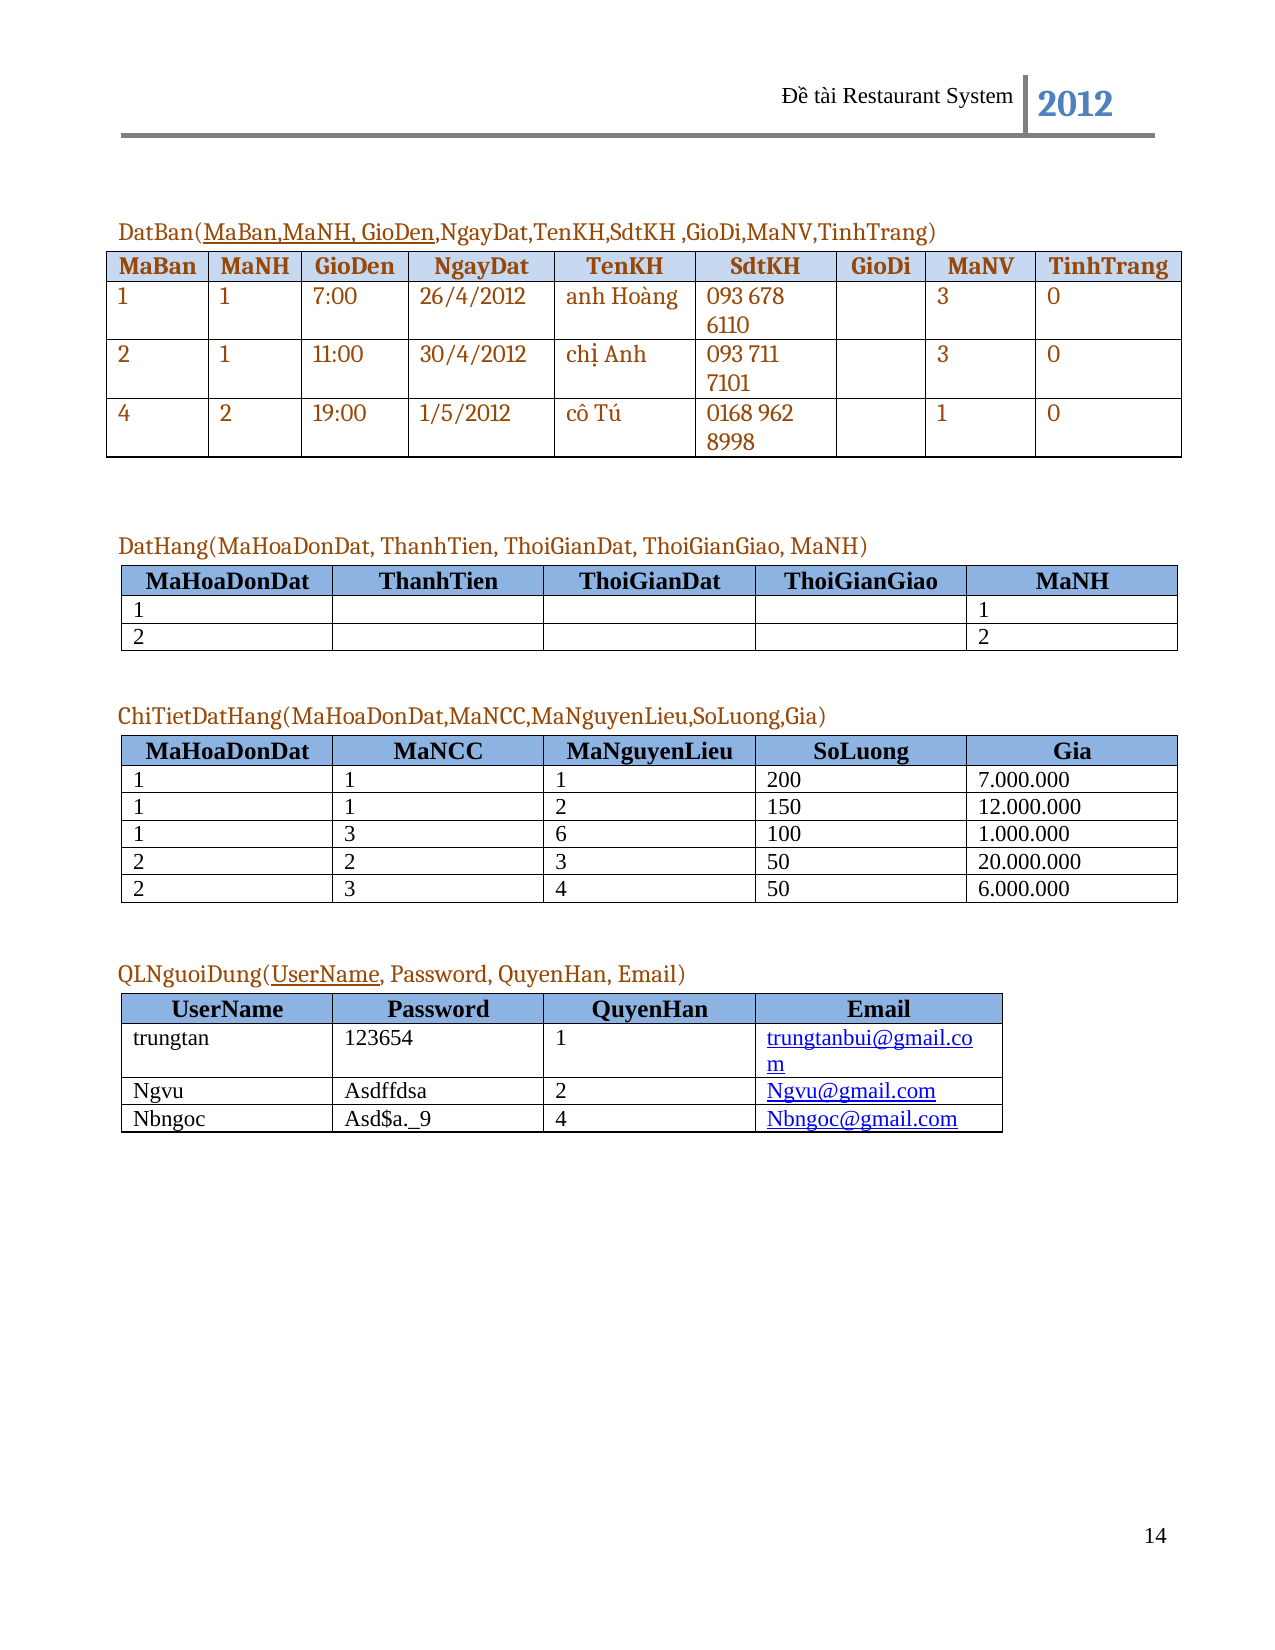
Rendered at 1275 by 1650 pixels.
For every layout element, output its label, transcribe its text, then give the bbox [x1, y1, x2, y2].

table_cell 50 [756, 875, 966, 902]
table_cell [756, 624, 966, 650]
table_cell [544, 624, 755, 650]
table_cell 6 [544, 821, 755, 847]
table_cell 6.000.000 [967, 875, 1177, 902]
table_header MaHoaDonDat [122, 566, 332, 595]
table_cell trungtanbui@gmail.com [756, 1024, 1002, 1077]
table_cell 093 711 7101 [696, 340, 836, 398]
table_cell 1 [967, 596, 1177, 622]
table_cell 50 [756, 848, 966, 874]
table_cell 0168 962 8998 [696, 399, 836, 456]
table_header MaNH [967, 566, 1177, 595]
table_header MaNH [209, 252, 301, 281]
table_cell 1 [544, 1024, 755, 1077]
subtitle DatBan(MaBan,MaNH, GioDen,NgayDat,TenKH,SdtKH ,GioDi,MaNV,TinhTrang) [118, 218, 1167, 247]
table_header TinhTrang [1036, 252, 1181, 281]
table_cell [837, 282, 925, 339]
table_cell 100 [756, 821, 966, 847]
table_cell [333, 624, 543, 650]
subtitle ChiTietDatHang(MaHoaDonDat,MaNCC,MaNguyenLieu,SoLuong,Gia) [118, 702, 1167, 731]
table_cell 2 [544, 793, 755, 819]
table_cell Ngvu [122, 1078, 332, 1104]
table_cell 2 [107, 340, 208, 398]
table_header GioDen [302, 252, 408, 281]
table_cell 1/5/2012 [409, 399, 554, 456]
table_header NgayDat [409, 252, 554, 281]
subtitle QLNguoiDung(UserName, Password, QuyenHan, Email) [118, 960, 1167, 989]
table_cell 2 [209, 399, 301, 456]
table_cell 2 [544, 1078, 755, 1104]
table_cell Asd$a._9 [333, 1105, 543, 1131]
table_cell 1 [209, 282, 301, 339]
table_cell 3 [544, 848, 755, 874]
table_cell Asdffdsa [333, 1078, 543, 1104]
table_cell [544, 596, 755, 622]
table_cell [837, 340, 925, 398]
table_cell 1 [122, 596, 332, 622]
table_cell 4 [544, 1105, 755, 1131]
table_header Password [333, 994, 543, 1023]
table_cell 26/4/2012 [409, 282, 554, 339]
table_cell 3 [926, 282, 1035, 339]
table_cell 2 [967, 624, 1177, 650]
table_cell 11:00 [302, 340, 408, 398]
table_cell cô Tú [555, 399, 695, 456]
table_header SdtKH [696, 252, 836, 281]
table_cell 7.000.000 [967, 766, 1177, 792]
table_cell 3 [333, 875, 543, 902]
table_cell 1 [107, 282, 208, 339]
table_header MaBan [107, 252, 208, 281]
table_cell 1 [926, 399, 1035, 456]
table_cell 19:00 [302, 399, 408, 456]
table_cell 12.000.000 [967, 793, 1177, 819]
table_cell 3 [333, 821, 543, 847]
table_cell 2 [122, 624, 332, 650]
table_header Gia [967, 736, 1177, 765]
table_cell 1 [122, 821, 332, 847]
table_cell anh Hoàng [555, 282, 695, 339]
table_cell 2 [333, 848, 543, 874]
table_header SoLuong [756, 736, 966, 765]
table_header QuyenHan [544, 994, 755, 1023]
table_cell 0 [1036, 282, 1181, 339]
table_header MaHoaDonDat [122, 736, 332, 765]
table_cell 200 [756, 766, 966, 792]
table_header MaNV [926, 252, 1035, 281]
table_cell Nbngoc [122, 1105, 332, 1131]
table_cell chị Anh [555, 340, 695, 398]
table_cell Ngvu@gmail.com [756, 1078, 1002, 1104]
table_cell 2 [122, 848, 332, 874]
table_cell 1 [122, 766, 332, 792]
table_header MaNguyenLieu [544, 736, 755, 765]
table_cell 30/4/2012 [409, 340, 554, 398]
table_header ThoiGianGiao [756, 566, 966, 595]
table_cell 1 [544, 766, 755, 792]
table_cell 1 [333, 793, 543, 819]
table_cell [756, 596, 966, 622]
table_header GioDi [837, 252, 925, 281]
table_cell 123654 [333, 1024, 543, 1077]
table_cell [837, 399, 925, 456]
table_cell 1.000.000 [967, 821, 1177, 847]
table_cell 0 [1036, 399, 1181, 456]
table_cell 1 [122, 793, 332, 819]
table_cell 3 [926, 340, 1035, 398]
table_cell [333, 596, 543, 622]
table_cell 7:00 [302, 282, 408, 339]
table_cell 20.000.000 [967, 848, 1177, 874]
table_header ThoiGianDat [544, 566, 755, 595]
table_header TenKH [555, 252, 695, 281]
subtitle DatHang(MaHoaDonDat, ThanhTien, ThoiGianDat, ThoiGianGiao, MaNH) [118, 532, 1167, 561]
table_cell 4 [107, 399, 208, 456]
table_cell 150 [756, 793, 966, 819]
table_header ThanhTien [333, 566, 543, 595]
table_header UserName [122, 994, 332, 1023]
table_cell 0 [1036, 340, 1181, 398]
table_header Email [756, 994, 1002, 1023]
table_cell 1 [209, 340, 301, 398]
table_cell trungtan [122, 1024, 332, 1077]
table_cell 4 [544, 875, 755, 902]
table_cell 093 678 6110 [696, 282, 836, 339]
table_header MaNCC [333, 736, 543, 765]
table_cell 2 [122, 875, 332, 902]
table_cell 1 [333, 766, 543, 792]
table_cell Nbngoc@gmail.com [756, 1105, 1002, 1131]
